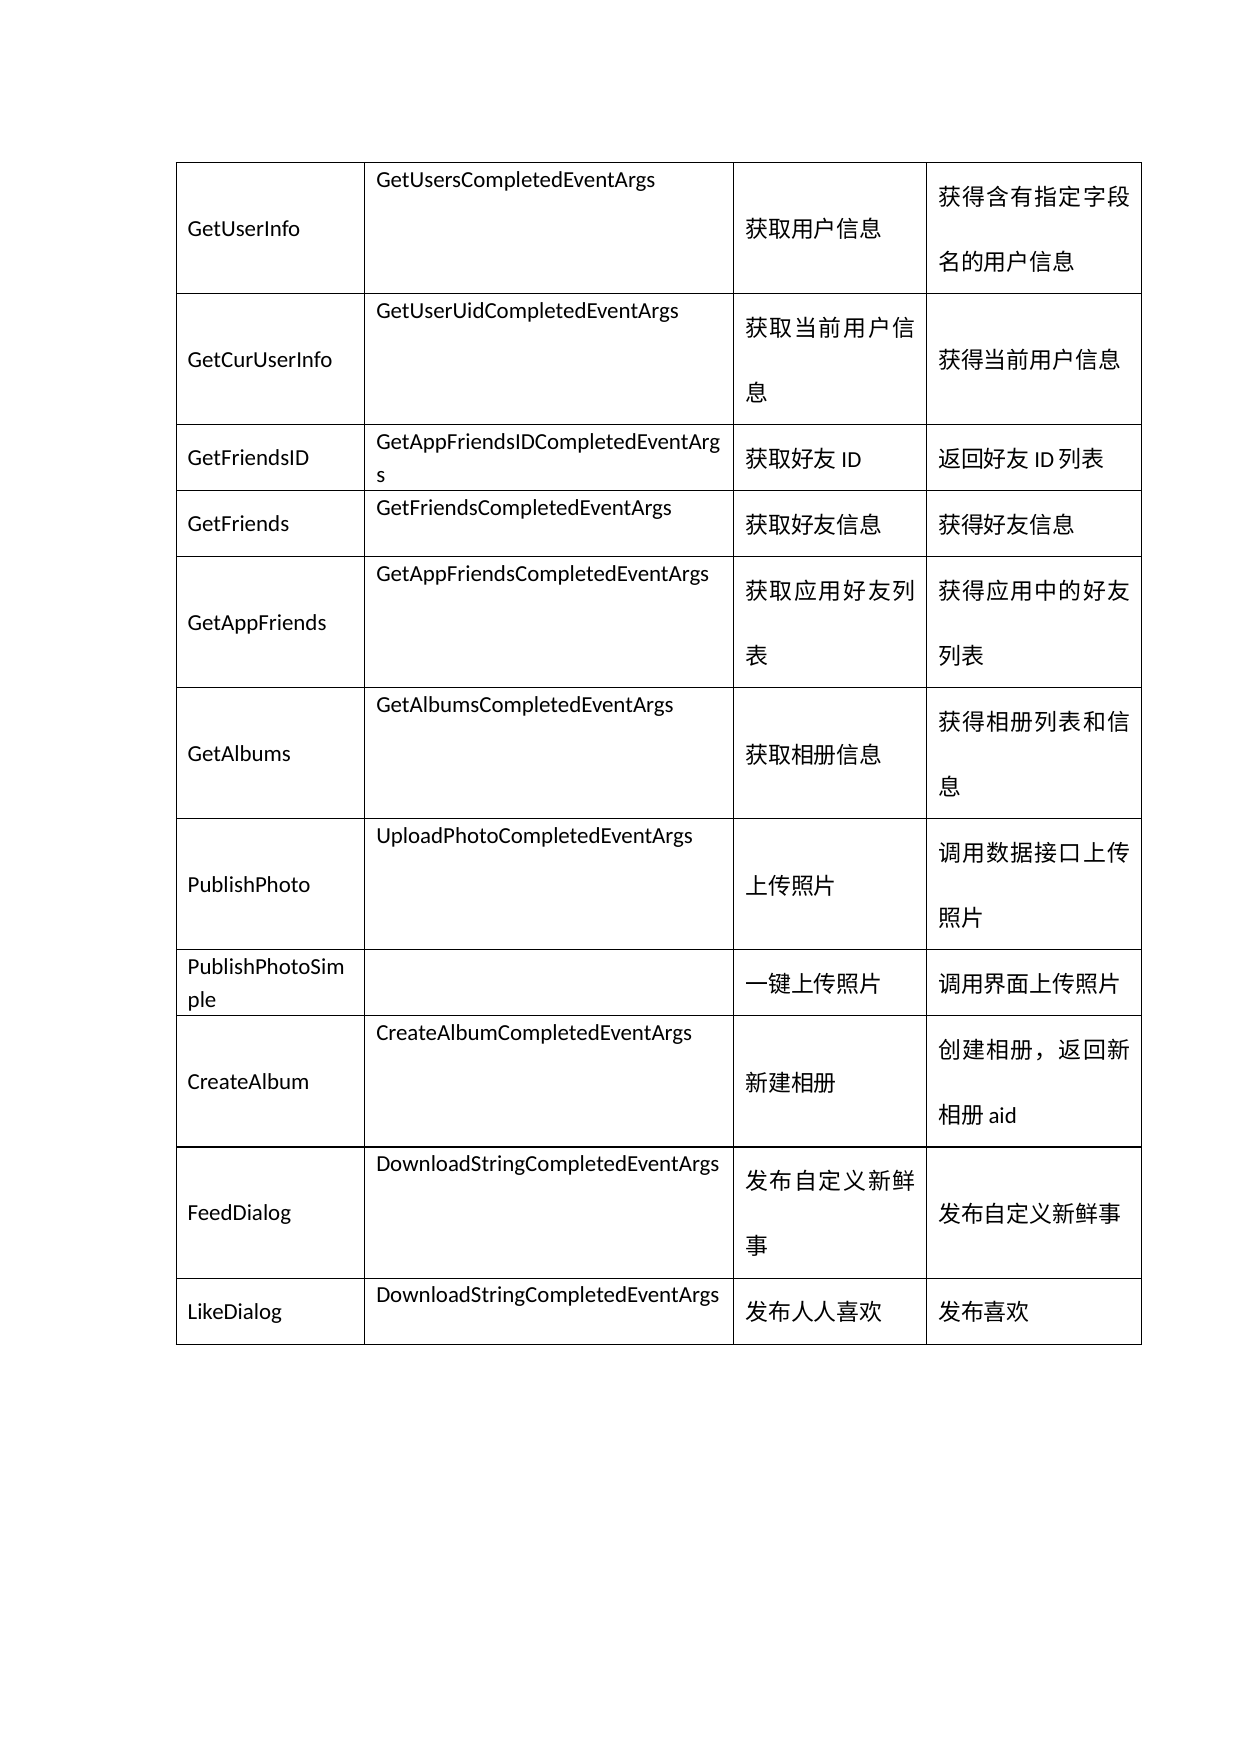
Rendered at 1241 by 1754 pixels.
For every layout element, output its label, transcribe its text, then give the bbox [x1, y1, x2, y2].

table_cell 获得相册列表和信息 [927, 688, 1141, 818]
table_cell 返回好友ID列表 [927, 425, 1141, 490]
table_cell [365, 950, 733, 1015]
table_cell GetAppFriendsIDCompletedEventArgs [365, 425, 733, 490]
table_cell 获取好友信息 [734, 491, 926, 556]
table_cell 发布自定义新鲜事 [734, 1148, 926, 1277]
table_cell 发布人人喜欢 [734, 1279, 926, 1343]
table_cell 获得当前用户信息 [927, 294, 1141, 424]
table_cell GetCurUserInfo [177, 294, 364, 424]
table_cell FeedDialog [177, 1148, 364, 1277]
table_cell 一键上传照片 [734, 950, 926, 1015]
table_cell GetAppFriendsCompletedEventArgs [365, 557, 733, 687]
table_cell CreateAlbum [177, 1016, 364, 1146]
table_cell LikeDialog [177, 1279, 364, 1343]
table_cell 调用界面上传照片 [927, 950, 1141, 1015]
table_cell 获得应用中的好友列表 [927, 557, 1141, 687]
table_cell 获得好友信息 [927, 491, 1141, 556]
table_cell GetUserInfo [177, 163, 364, 293]
table_cell 获取用户信息 [734, 163, 926, 293]
table_cell GetUsersCompletedEventArgs [365, 163, 733, 293]
table_cell DownloadStringCompletedEventArgs [365, 1148, 733, 1277]
table_cell 发布自定义新鲜事 [927, 1148, 1141, 1277]
table_cell 上传照片 [734, 819, 926, 949]
table_cell PublishPhoto [177, 819, 364, 949]
table_cell 获取好友ID [734, 425, 926, 490]
table_cell DownloadStringCompletedEventArgs [365, 1279, 733, 1343]
table_cell GetFriends [177, 491, 364, 556]
table_cell GetFriendsCompletedEventArgs [365, 491, 733, 556]
table_cell GetAlbumsCompletedEventArgs [365, 688, 733, 818]
table_cell GetFriendsID [177, 425, 364, 490]
table_cell 获取应用好友列表 [734, 557, 926, 687]
table_cell 发布喜欢 [927, 1279, 1141, 1343]
table_cell CreateAlbumCompletedEventArgs [365, 1016, 733, 1146]
table_cell 新建相册 [734, 1016, 926, 1146]
table_cell GetAppFriends [177, 557, 364, 687]
table_cell 获取相册信息 [734, 688, 926, 818]
table_cell PublishPhotoSimple [177, 950, 364, 1015]
table_cell 获得含有指定字段名的用户信息 [927, 163, 1141, 293]
table_cell GetUserUidCompletedEventArgs [365, 294, 733, 424]
table_cell UploadPhotoCompletedEventArgs [365, 819, 733, 949]
table_cell 获取当前用户信息 [734, 294, 926, 424]
table_cell 调用数据接口上传照片 [927, 819, 1141, 949]
table_cell GetAlbums [177, 688, 364, 818]
table_cell 创建相册，返回新相册aid [927, 1016, 1141, 1146]
